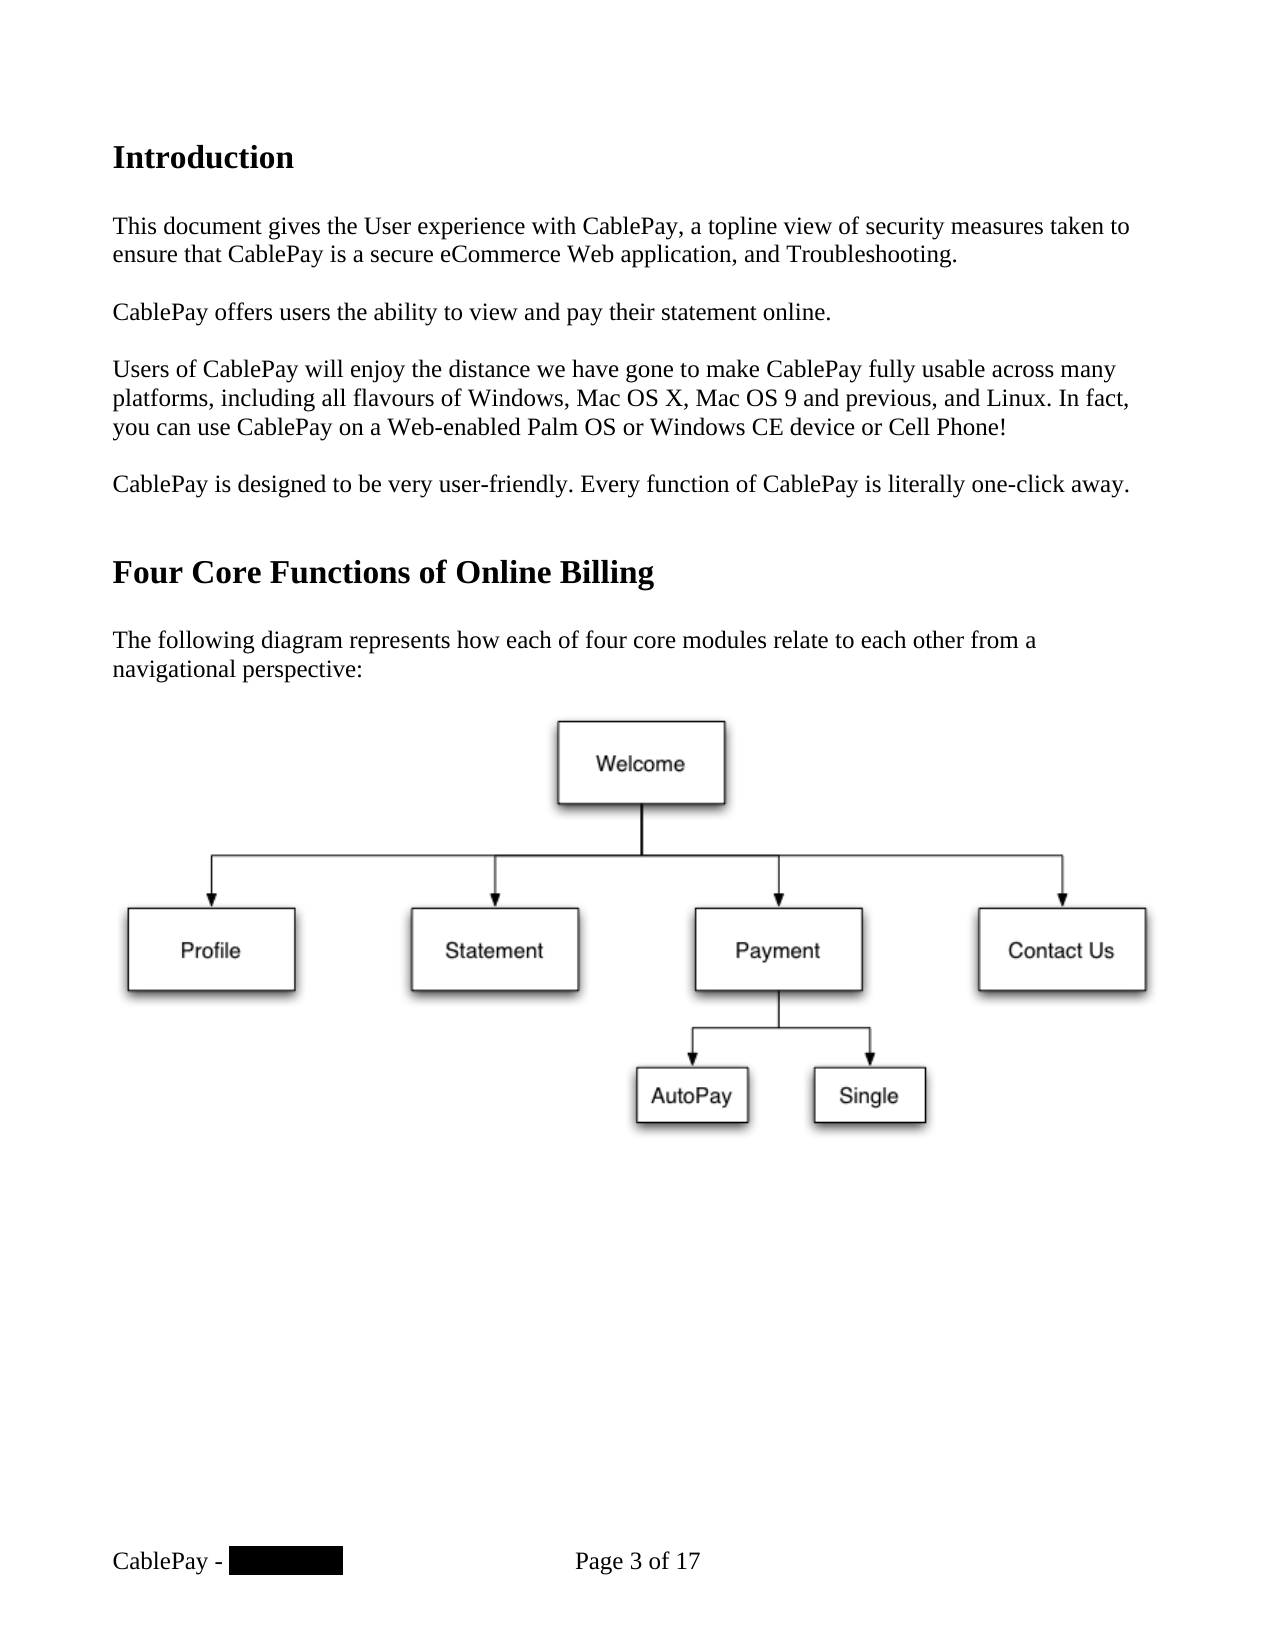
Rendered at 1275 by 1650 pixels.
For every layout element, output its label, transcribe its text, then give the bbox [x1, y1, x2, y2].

picture [112, 711, 1162, 1145]
text Users of CablePay will enjoy the distance we have gone to make CablePay fully usable across many platforms, including all flavours of Windows, Mac OS X, Mac OS 9 and previous, and Linux. In fact, you can use CablePay on a Web-enabled Palm OS or Windows CE device or Cell Phone! [112, 354, 1162, 441]
subtitle Four Core Functions of Online Billing [112, 552, 1162, 590]
text The following diagram represents how each of four core modules relate to each other from a navigational perspective: [112, 625, 1162, 683]
text CablePay offers users the ability to view and pay their statement online. [112, 297, 1162, 326]
text This document gives the User experience with CablePay, a topline view of security measures taken to ensure that CablePay is a secure eCommerce Web application, and Troubleshooting. [112, 211, 1162, 268]
subtitle Introduction [112, 137, 1162, 176]
text CablePay is designed to be very user-friendly. Every function of CablePay is literally one-click away. [112, 469, 1162, 498]
